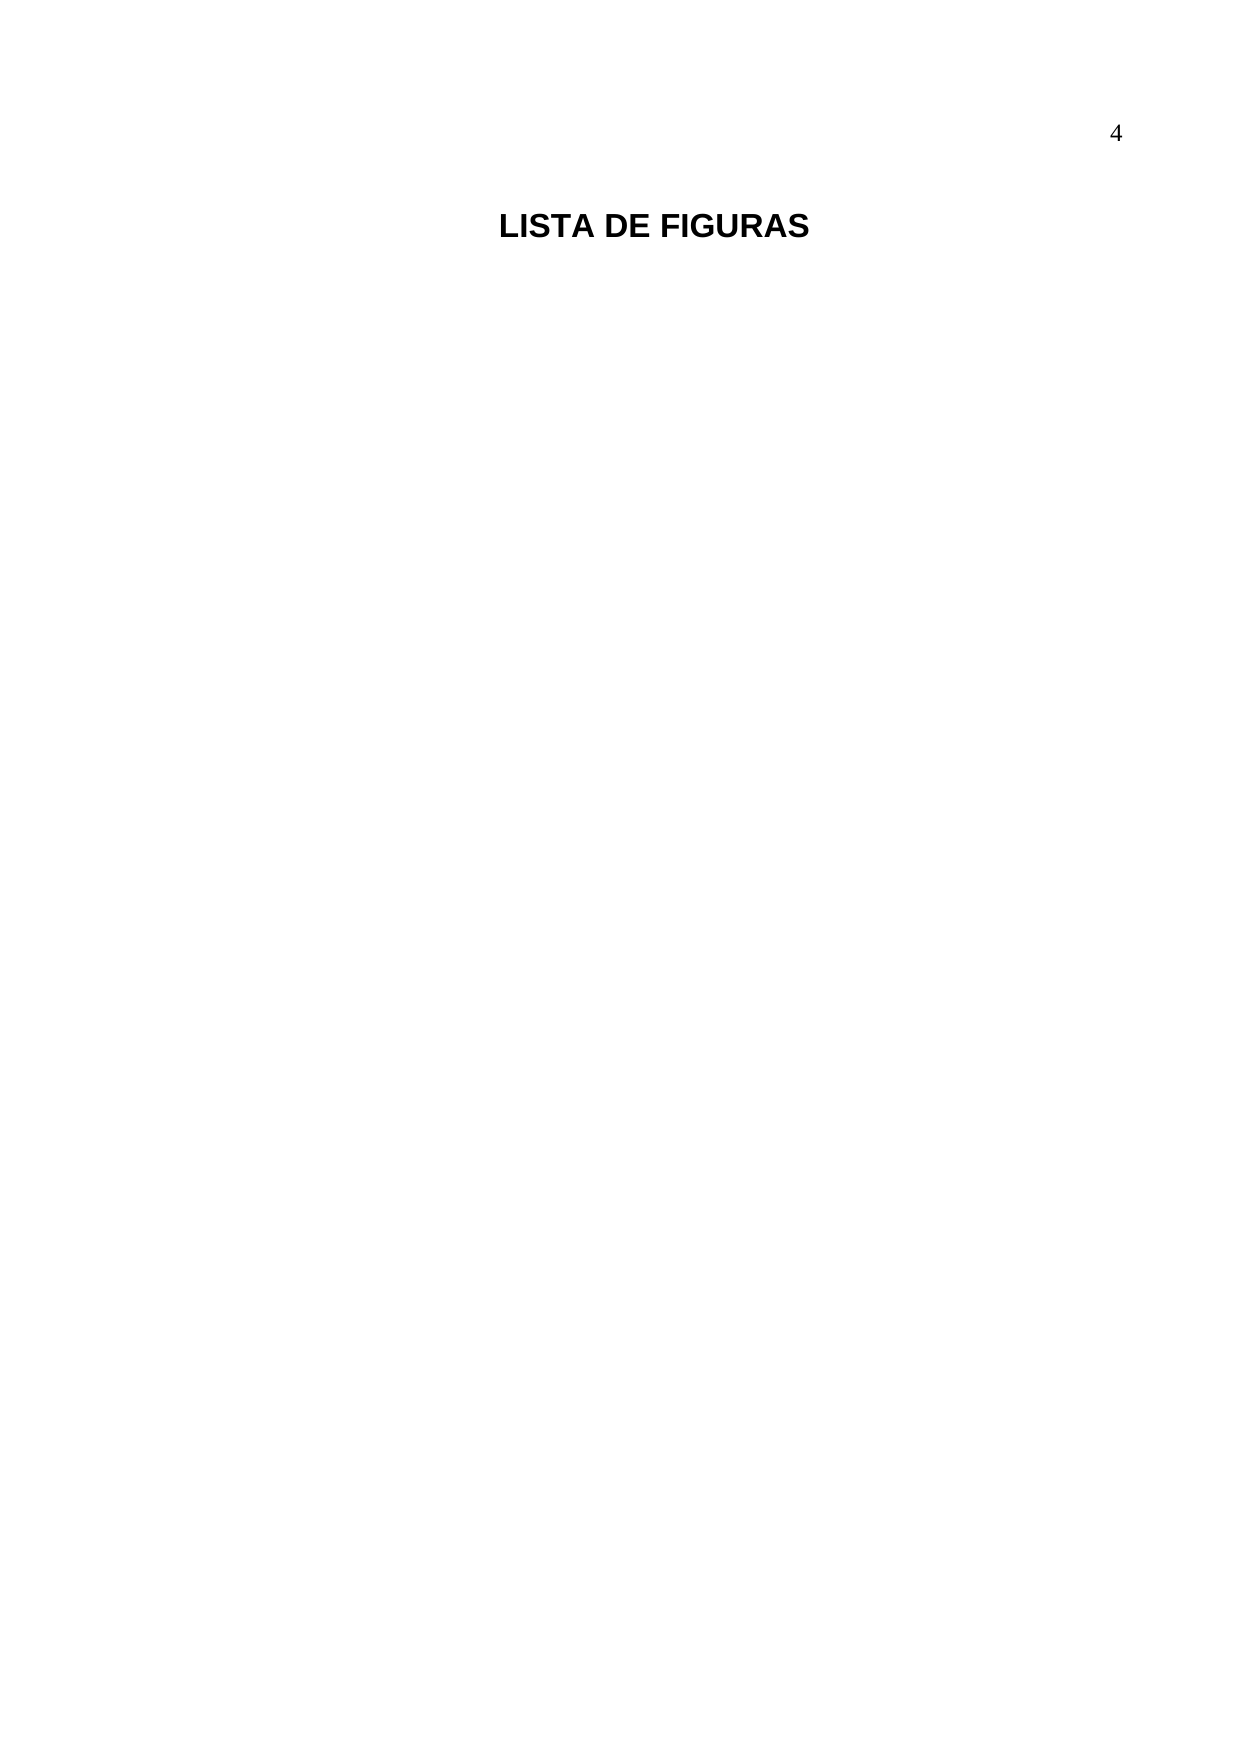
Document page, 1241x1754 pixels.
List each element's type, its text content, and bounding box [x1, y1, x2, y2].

text LISTA DE FIGURAS [177, 206, 1122, 244]
